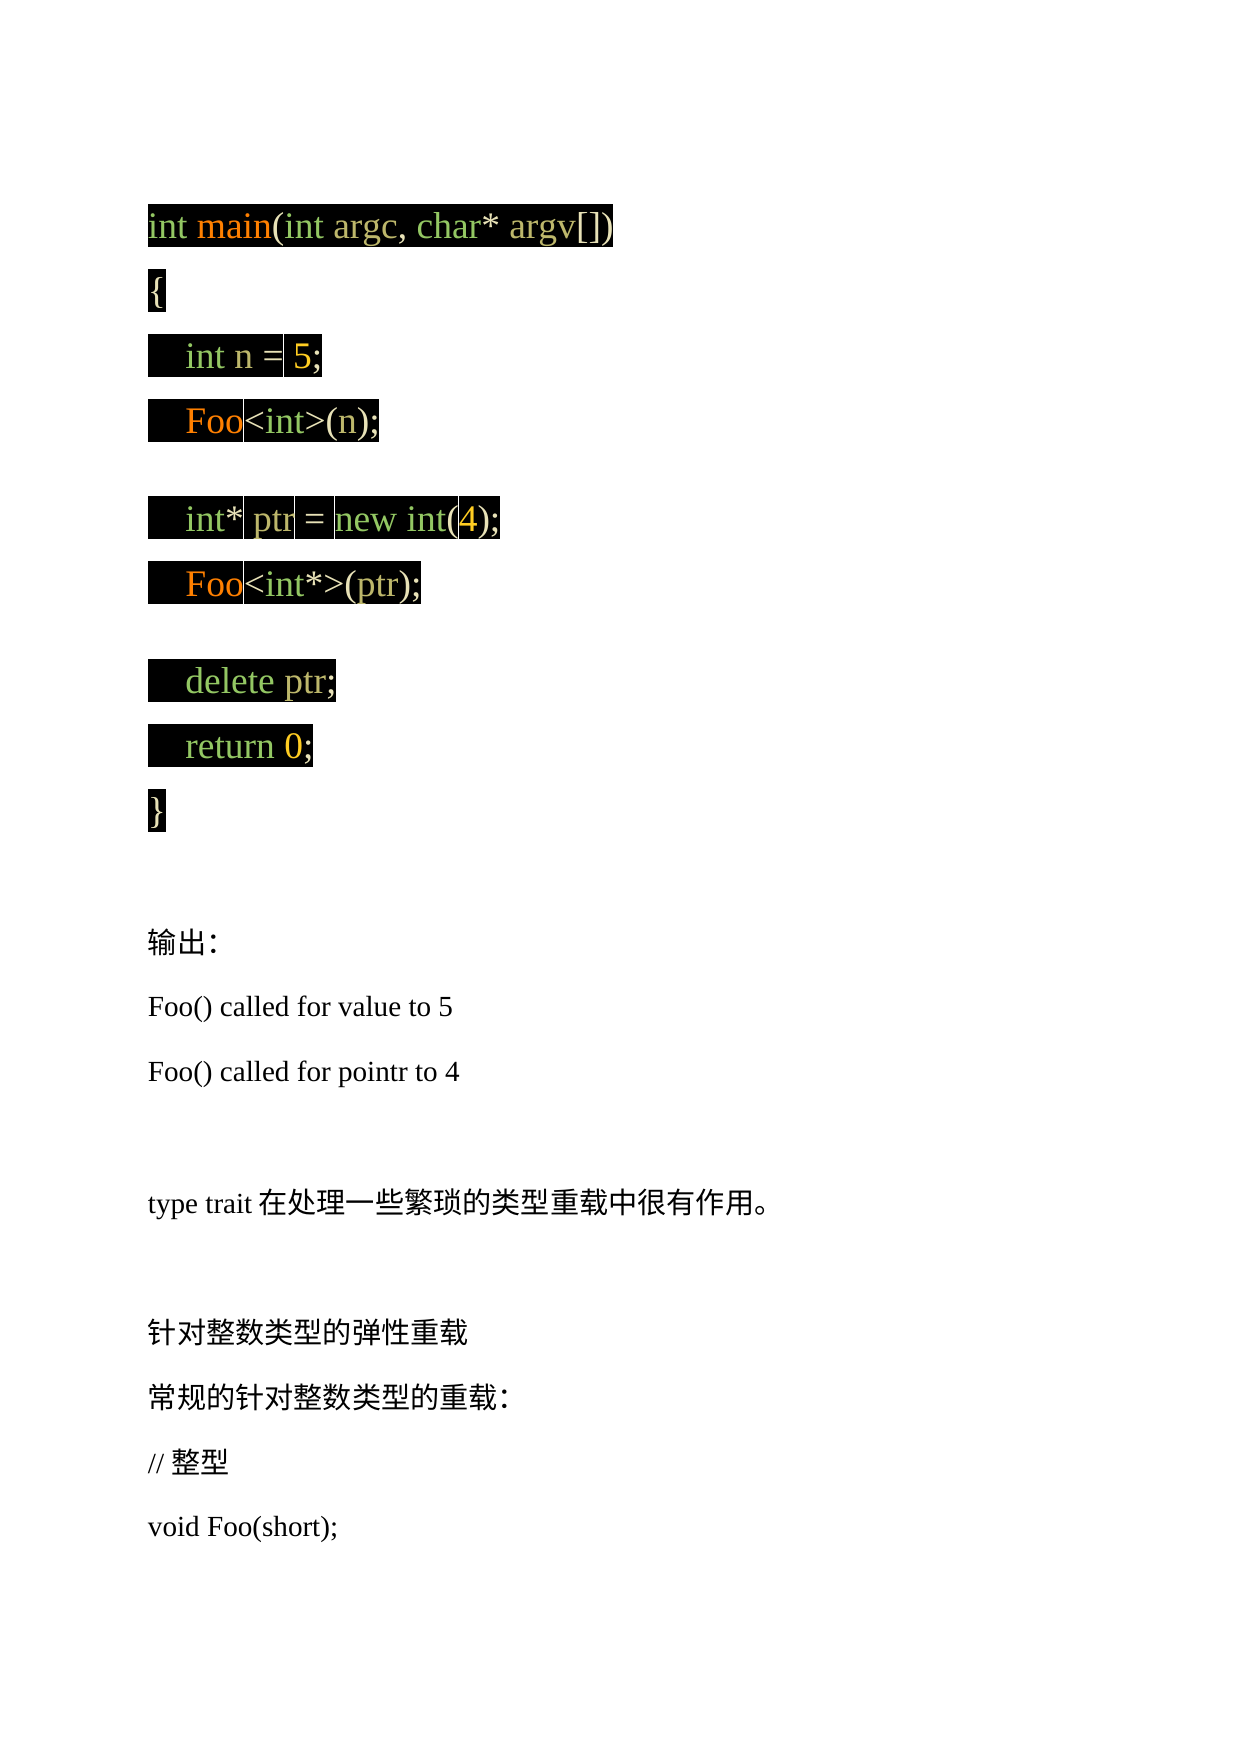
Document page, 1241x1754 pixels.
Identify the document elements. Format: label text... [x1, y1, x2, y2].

text Foo() called for pointr to 4 [148, 1038, 1092, 1103]
text } [148, 778, 1092, 843]
text 常规的针对整数类型的重载： [148, 1363, 1092, 1428]
text { [148, 258, 1092, 323]
text Foo() called for value to 5 [148, 973, 1092, 1038]
text int main(int argc, char* argv[]) [148, 193, 1092, 258]
text Foo<int*>(ptr); [148, 550, 1092, 615]
text int* ptr = new int(4); [148, 485, 1092, 550]
text void Foo(short); [148, 1493, 1092, 1558]
text 输出： [148, 908, 1092, 973]
text delete ptr; [148, 648, 1092, 713]
text int n = 5; [148, 323, 1092, 388]
text Foo<int>(n); [148, 388, 1092, 453]
text // 整型 [148, 1428, 1092, 1493]
text type trait在处理一些繁琐的类型重载中很有作用。 [148, 1168, 1092, 1233]
text return 0; [148, 713, 1092, 778]
text 针对整数类型的弹性重载 [148, 1298, 1092, 1363]
